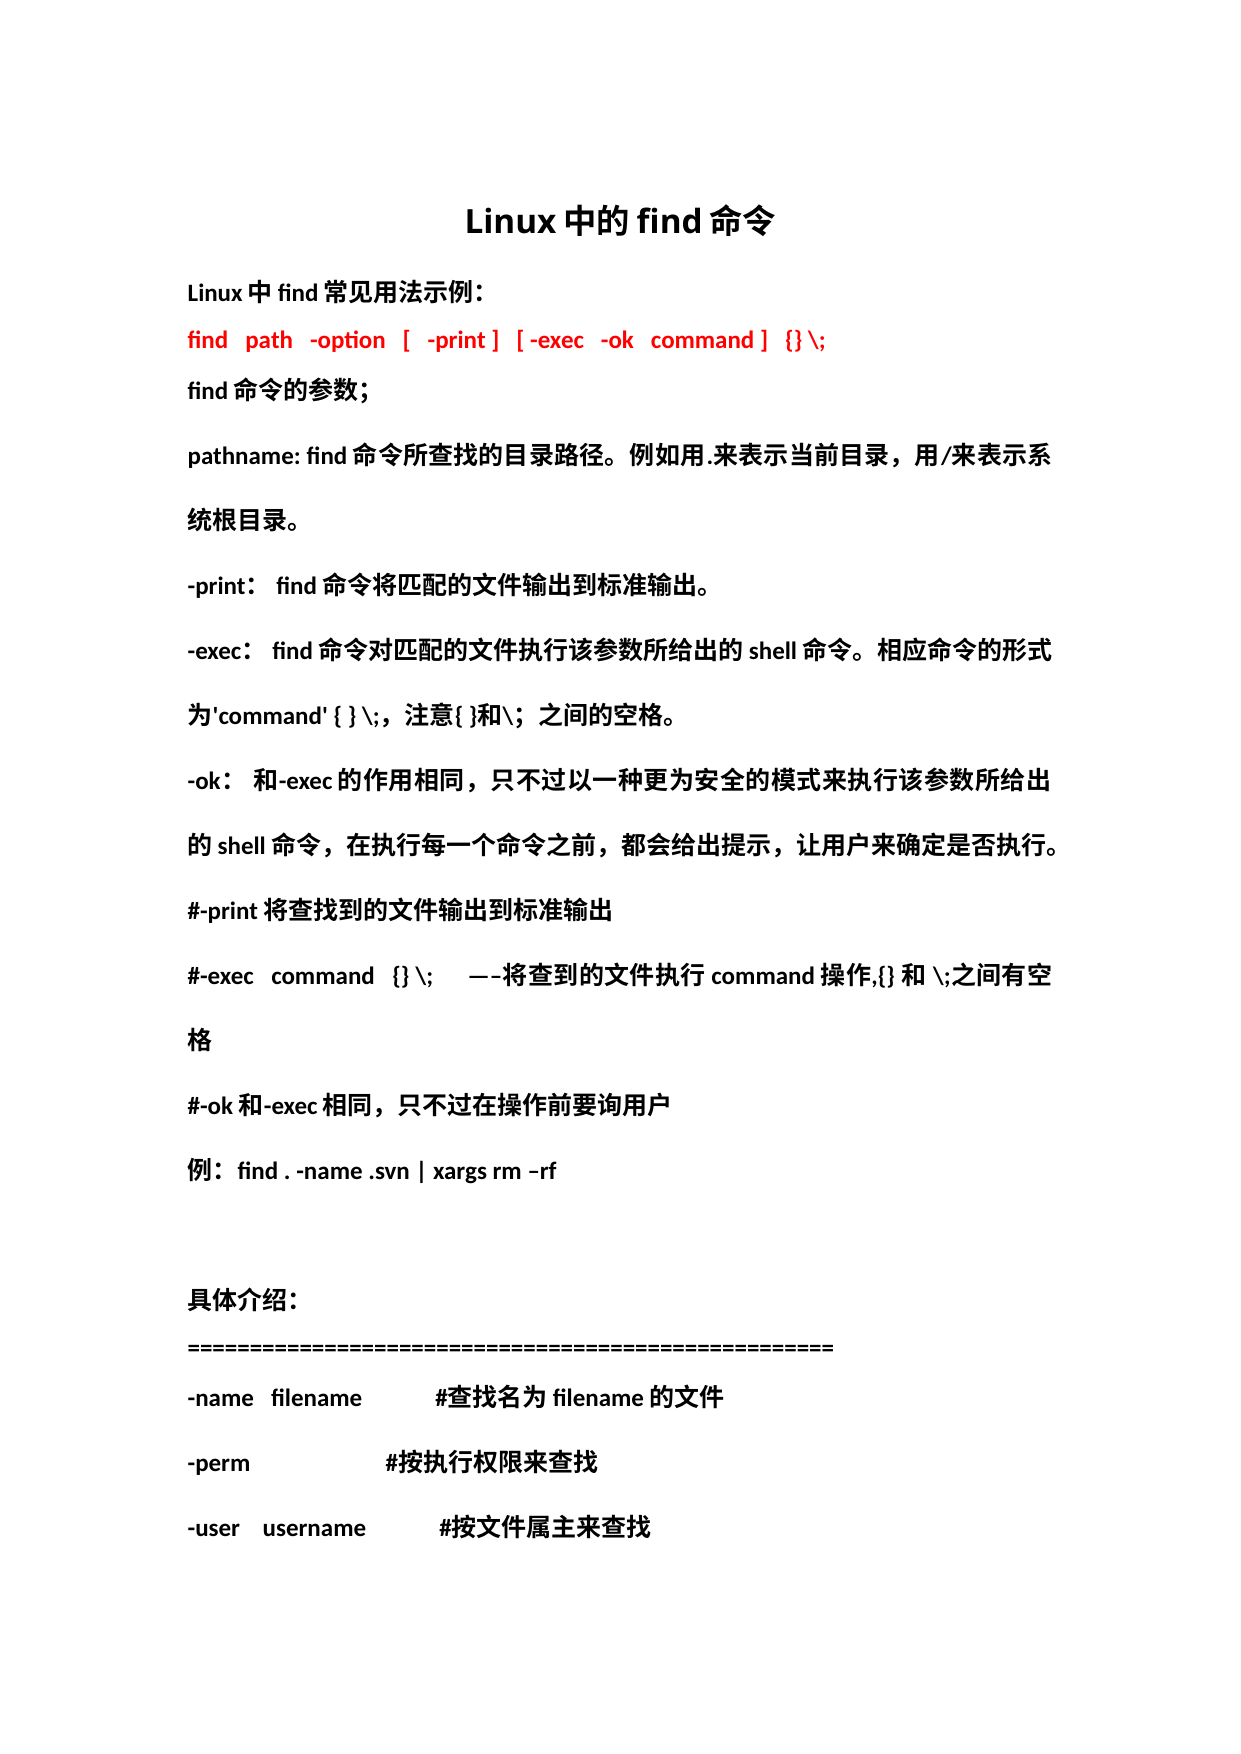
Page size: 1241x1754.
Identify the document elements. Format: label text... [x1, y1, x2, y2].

text Linux中find常见用法示例： [187, 258, 1053, 323]
title Linux中的find命令 [187, 187, 1053, 252]
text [187, 1363, 1053, 1558]
text 例：find . -name .svn | xargs rm –rf [187, 1136, 1053, 1201]
text ==================================================== [187, 1331, 1053, 1363]
text find path -option [ -print ] [ -exec -ok command ] {} \; [187, 323, 1053, 356]
text 具体介绍： [187, 1266, 1053, 1331]
text find命令的参数； [187, 356, 1053, 421]
text #-print 将查找到的文件输出到标准输出 #-exec command {} \; —–将查到的文件执行command操作,{} 和 \;之间有空格 #-ok 和-exec相同，只不过在操作前要询用户 [187, 876, 1053, 1136]
text pathname: find命令所查找的目录路径。例如用.来表示当前目录，用/来表示系统根目录。 -print： find命令将匹配的文件输出到标准输出。 -exec： find命令对匹配的文件执行该参数所给出的shell命令。相应命令的形式为'command' { } \;，注意{ }和\；之间的空格。 -ok： 和-exec的作用相同，只不过以一种更为安全的模式来执行该参数所给出的shell命令，在执行每一个命令之前，都会给出提示，让用户来确定是否执行。 [187, 421, 1053, 876]
